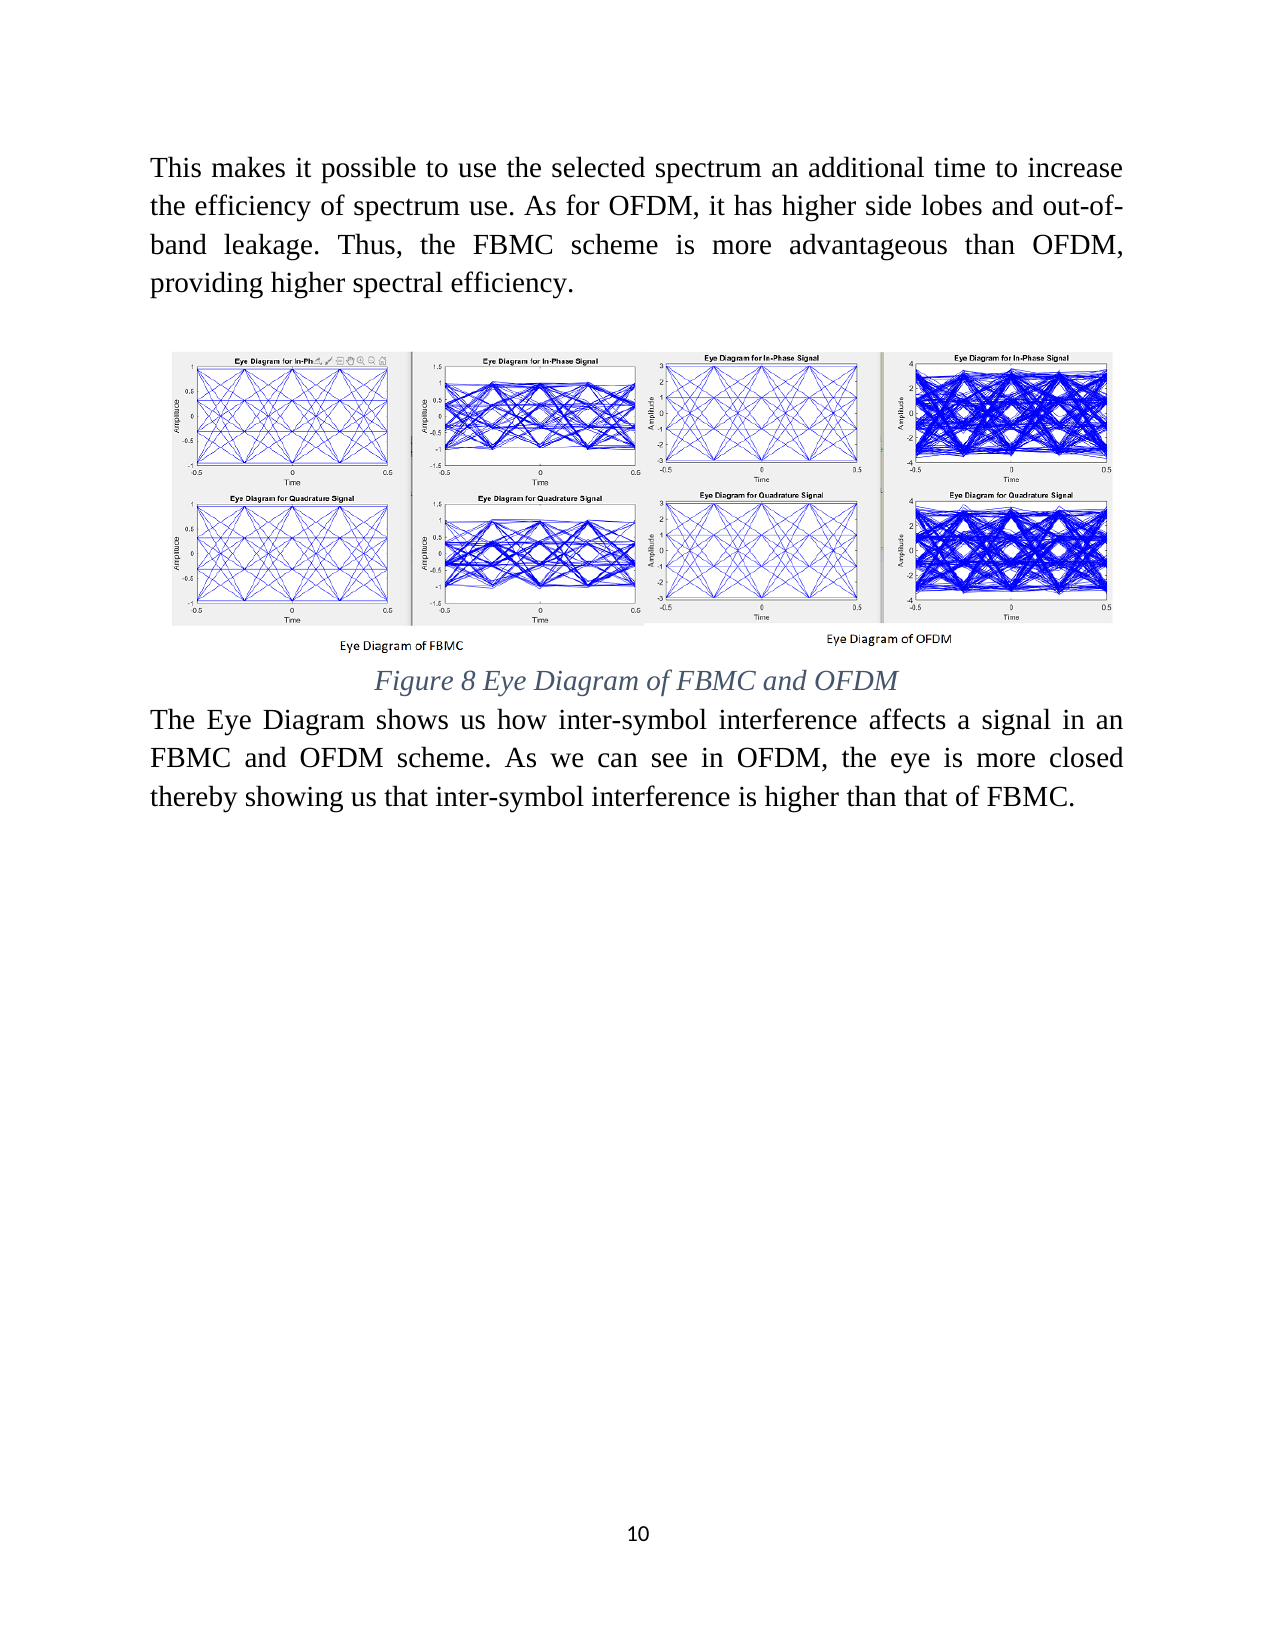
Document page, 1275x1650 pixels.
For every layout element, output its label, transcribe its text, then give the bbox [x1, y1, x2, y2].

text The Eye Diagram shows us how inter-symbol interference affects a signal in an FBMС and OFDM scheme. As we can see in OFDM, the eye is more closed thereby showing us that inter-symbol interference is higher than that of FBMС. [150, 702, 1125, 812]
text Figure 8 Eye Diagram of FBMC and OFDM [150, 663, 1125, 697]
picture [150, 342, 1125, 660]
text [150, 150, 1125, 299]
